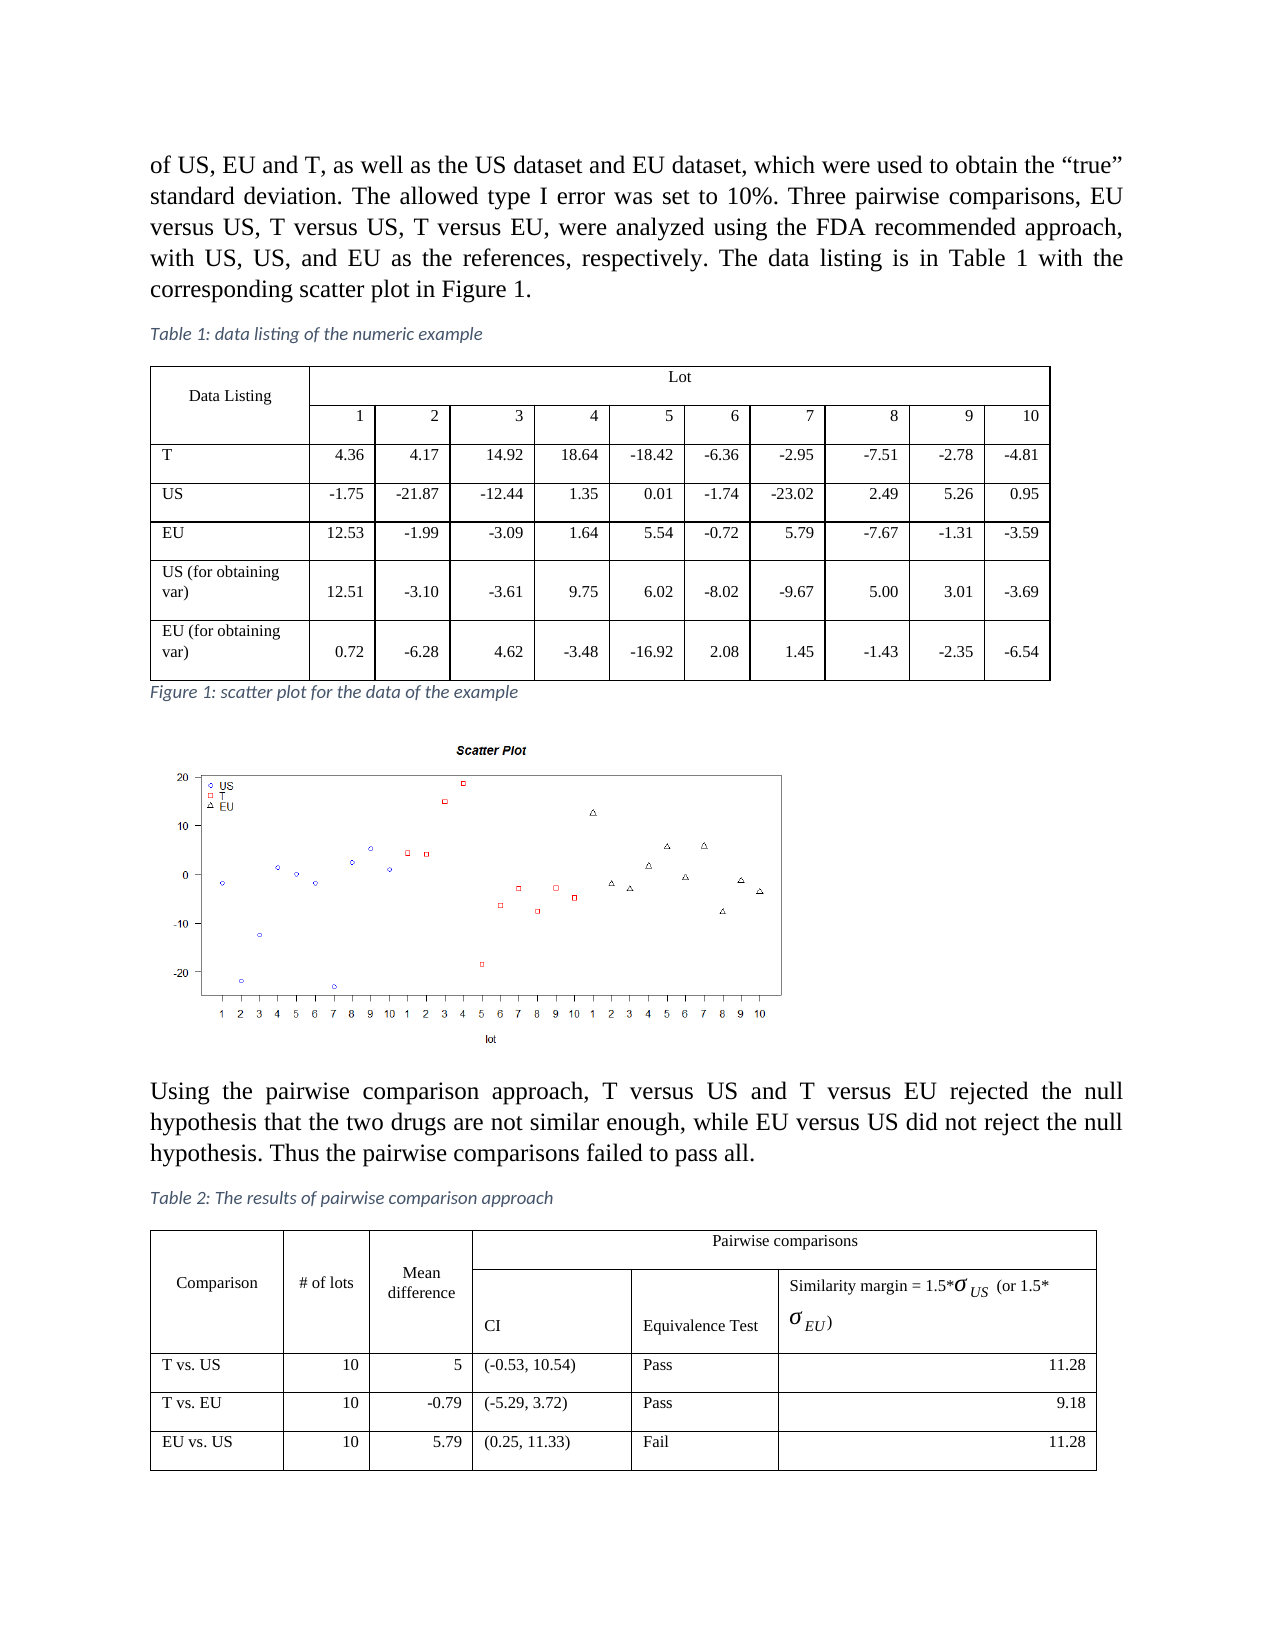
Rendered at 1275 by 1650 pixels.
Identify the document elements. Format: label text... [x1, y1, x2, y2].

table_cell -0.72 [685, 523, 749, 560]
table_header Mean difference [370, 1231, 472, 1353]
table_cell (0.25, 11.33) [473, 1432, 631, 1470]
table_cell Fail [632, 1432, 778, 1470]
table_cell 5 [370, 1354, 472, 1392]
table_cell -2.78 [910, 445, 984, 482]
table_cell EU (for obtaining var) [151, 621, 309, 679]
table_cell Similarity margin = 1.5* (or 1.5*) [779, 1270, 1096, 1353]
table_cell Equivalence Test [632, 1270, 778, 1353]
table_cell -23.02 [751, 484, 824, 521]
table_cell 18.64 [535, 445, 609, 482]
table_cell 8 [826, 406, 909, 443]
table_cell 5 [610, 406, 684, 443]
table_cell 14.92 [451, 445, 534, 482]
table_cell -3.48 [535, 621, 609, 679]
table_cell EU vs. US [151, 1432, 283, 1470]
table_cell T [151, 445, 309, 482]
table_cell 9.18 [779, 1393, 1096, 1431]
table_cell -1.31 [910, 523, 984, 560]
table_cell 6 [685, 406, 749, 443]
table_cell 10 [284, 1393, 369, 1431]
table_cell -3.10 [376, 561, 449, 620]
table_cell 1.64 [535, 523, 609, 560]
table_cell 9 [910, 406, 984, 443]
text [150, 150, 1125, 303]
table_cell 2 [376, 406, 449, 443]
text Using the pairwise comparison approach, T versus US and T versus EU rejected the null hypothesis that the two drugs are not similar enough, while EU versus US did not reject the null hypothesis. Thus the pairwise comparisons failed to pass all. [150, 1076, 1125, 1167]
table_cell 1.35 [535, 484, 609, 521]
table_cell T vs. US [151, 1354, 283, 1392]
table_cell -1.74 [685, 484, 749, 521]
table_cell 10 [284, 1432, 369, 1470]
table_cell -9.67 [751, 561, 824, 620]
table_cell -1.43 [826, 621, 909, 679]
table_cell 3 [451, 406, 534, 443]
picture [150, 724, 807, 1058]
table_cell -7.51 [826, 445, 909, 482]
table_header Pairwise comparisons [473, 1231, 1096, 1269]
table_cell 5.54 [610, 523, 684, 560]
table_cell 4.62 [451, 621, 534, 679]
table_cell 1 [310, 406, 374, 443]
table_cell -12.44 [451, 484, 534, 521]
table_cell 12.51 [310, 561, 374, 620]
table_cell 9.75 [535, 561, 609, 620]
table_cell -3.09 [451, 523, 534, 560]
table_cell -7.67 [826, 523, 909, 560]
table_cell 0.01 [610, 484, 684, 521]
table_cell 4 [535, 406, 609, 443]
table_cell -21.87 [376, 484, 449, 521]
table_cell -1.99 [376, 523, 449, 560]
table_cell 3.01 [910, 561, 984, 620]
table_cell -3.69 [985, 561, 1049, 620]
table_cell -18.42 [610, 445, 684, 482]
table_cell 0.72 [310, 621, 374, 679]
table_header Comparison [151, 1231, 283, 1353]
table_cell 1.45 [751, 621, 824, 679]
table_cell -3.61 [451, 561, 534, 620]
table_cell -0.79 [370, 1393, 472, 1431]
table_cell 11.28 [779, 1354, 1096, 1392]
table_cell -6.36 [685, 445, 749, 482]
table_cell 2.49 [826, 484, 909, 521]
table_cell US (for obtaining var) [151, 561, 309, 620]
table_cell 4.17 [376, 445, 449, 482]
table_cell 5.26 [910, 484, 984, 521]
table_cell -4.81 [985, 445, 1049, 482]
table_header Lot [310, 367, 1049, 404]
table_cell -6.28 [376, 621, 449, 679]
table_cell -1.75 [310, 484, 374, 521]
table_cell 7 [751, 406, 824, 443]
table_cell -16.92 [610, 621, 684, 679]
table_cell 5.79 [751, 523, 824, 560]
table_cell 10 [284, 1354, 369, 1392]
table_cell 6.02 [610, 561, 684, 620]
table_cell Pass [632, 1354, 778, 1392]
table_cell 4.36 [310, 445, 374, 482]
table_cell T vs. EU [151, 1393, 283, 1431]
table_cell (-5.29, 3.72) [473, 1393, 631, 1431]
table_cell CI [473, 1270, 631, 1353]
table_cell Pass [632, 1393, 778, 1431]
table_cell -8.02 [685, 561, 749, 620]
table_cell 5.79 [370, 1432, 472, 1470]
table_cell 5.00 [826, 561, 909, 620]
table_cell -3.59 [985, 523, 1049, 560]
table_header Data Listing [151, 367, 309, 443]
table_cell -2.35 [910, 621, 984, 679]
table_cell 0.95 [985, 484, 1049, 521]
table_cell EU [151, 523, 309, 560]
table_cell -2.95 [751, 445, 824, 482]
table_cell US [151, 484, 309, 521]
table_header # of lots [284, 1231, 369, 1353]
table_cell 10 [985, 406, 1049, 443]
table_cell (-0.53, 10.54) [473, 1354, 631, 1392]
table_cell 2.08 [685, 621, 749, 679]
table_cell -6.54 [985, 621, 1049, 679]
table_cell 12.53 [310, 523, 374, 560]
table_cell 11.28 [779, 1432, 1096, 1470]
